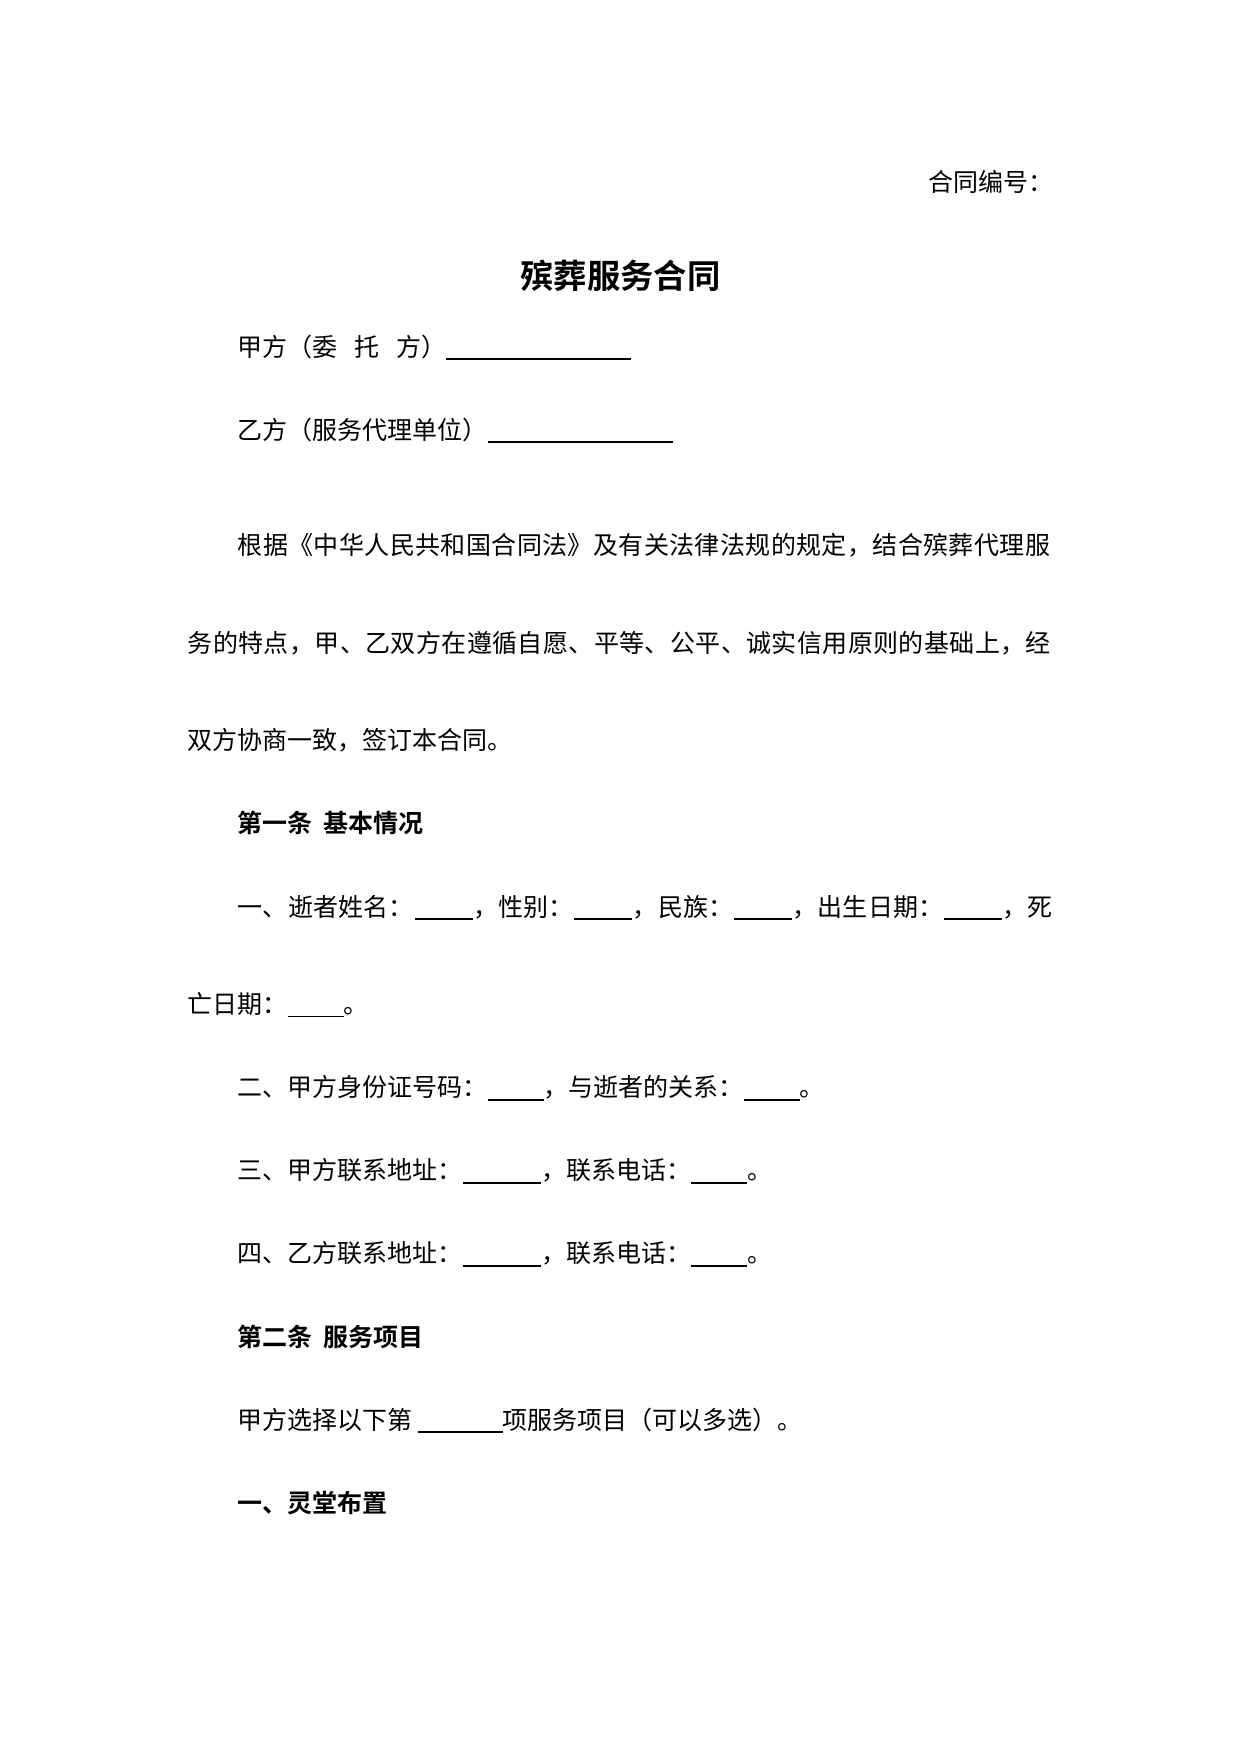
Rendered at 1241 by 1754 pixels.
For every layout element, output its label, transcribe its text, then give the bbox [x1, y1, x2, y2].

text 一、灵堂布置 [187, 1469, 1053, 1534]
text 第一条 基本情况 [187, 789, 1053, 854]
text 四、乙方联系地址： ，联系电话： 。 [187, 1219, 1053, 1284]
text 甲方选择以下第 项服务项目（可以多选）。 [187, 1386, 1053, 1451]
text 根据《中华人民共和国合同法》及有关法律法规的规定，结合殡葬代理服务的特点，甲、乙双方在遵循自愿、平等、公平、诚实信用原则的基础上，经双方协商一致，签订本合同。 [187, 511, 1053, 771]
text 三、甲方联系地址： ，联系电话： 。 [187, 1136, 1053, 1201]
text 甲方（委 托 方） [187, 313, 1053, 378]
title 殡葬服务合同 [187, 241, 1053, 306]
text 第二条 服务项目 [187, 1303, 1053, 1368]
text 合同编号： [187, 162, 1053, 198]
text 二、甲方身份证号码： ，与逝者的关系： 。 [187, 1053, 1053, 1118]
text 一、逝者姓名： ，性别： ，民族： ，出生日期： ，死亡日期： 。 [187, 873, 1053, 1035]
text 乙方（服务代理单位） [187, 396, 1053, 461]
